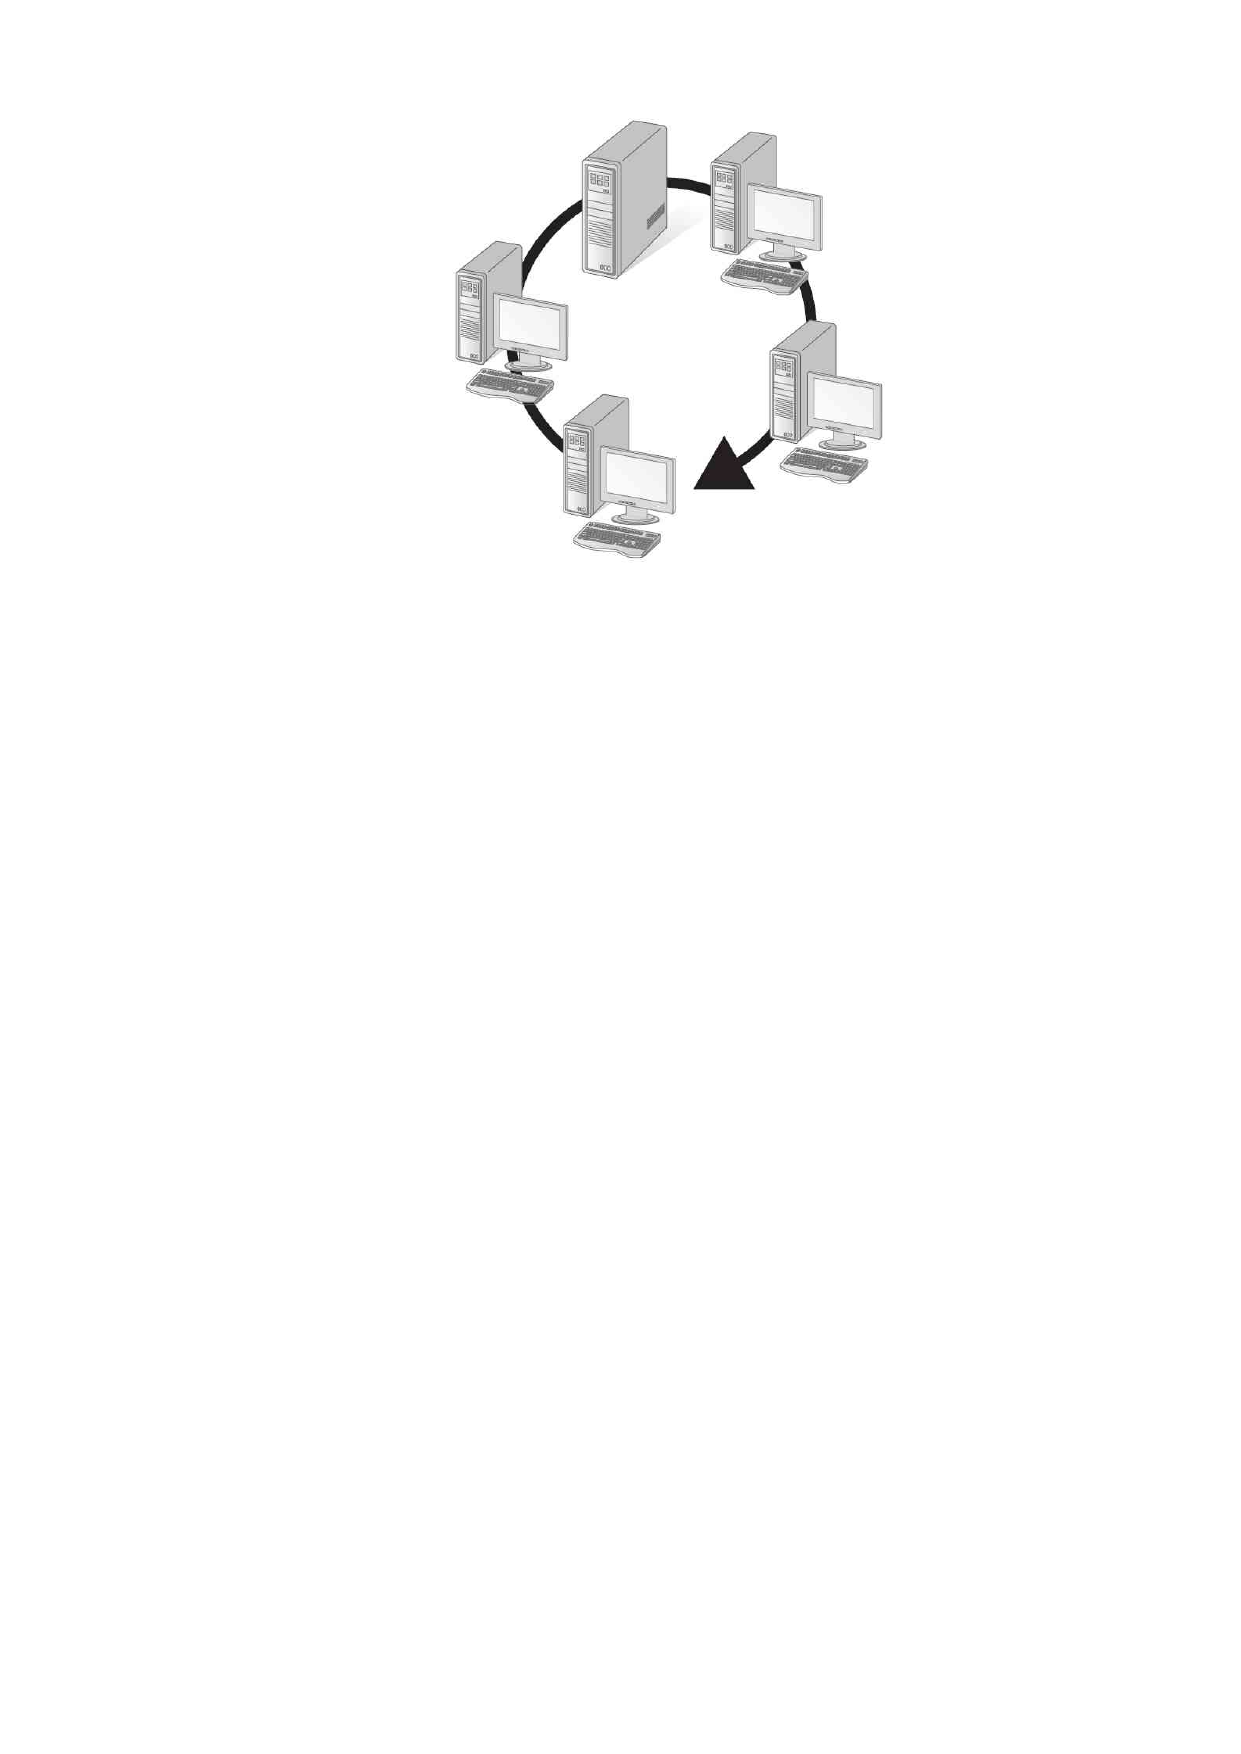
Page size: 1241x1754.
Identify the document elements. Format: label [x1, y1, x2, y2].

picture [427, 118, 902, 566]
